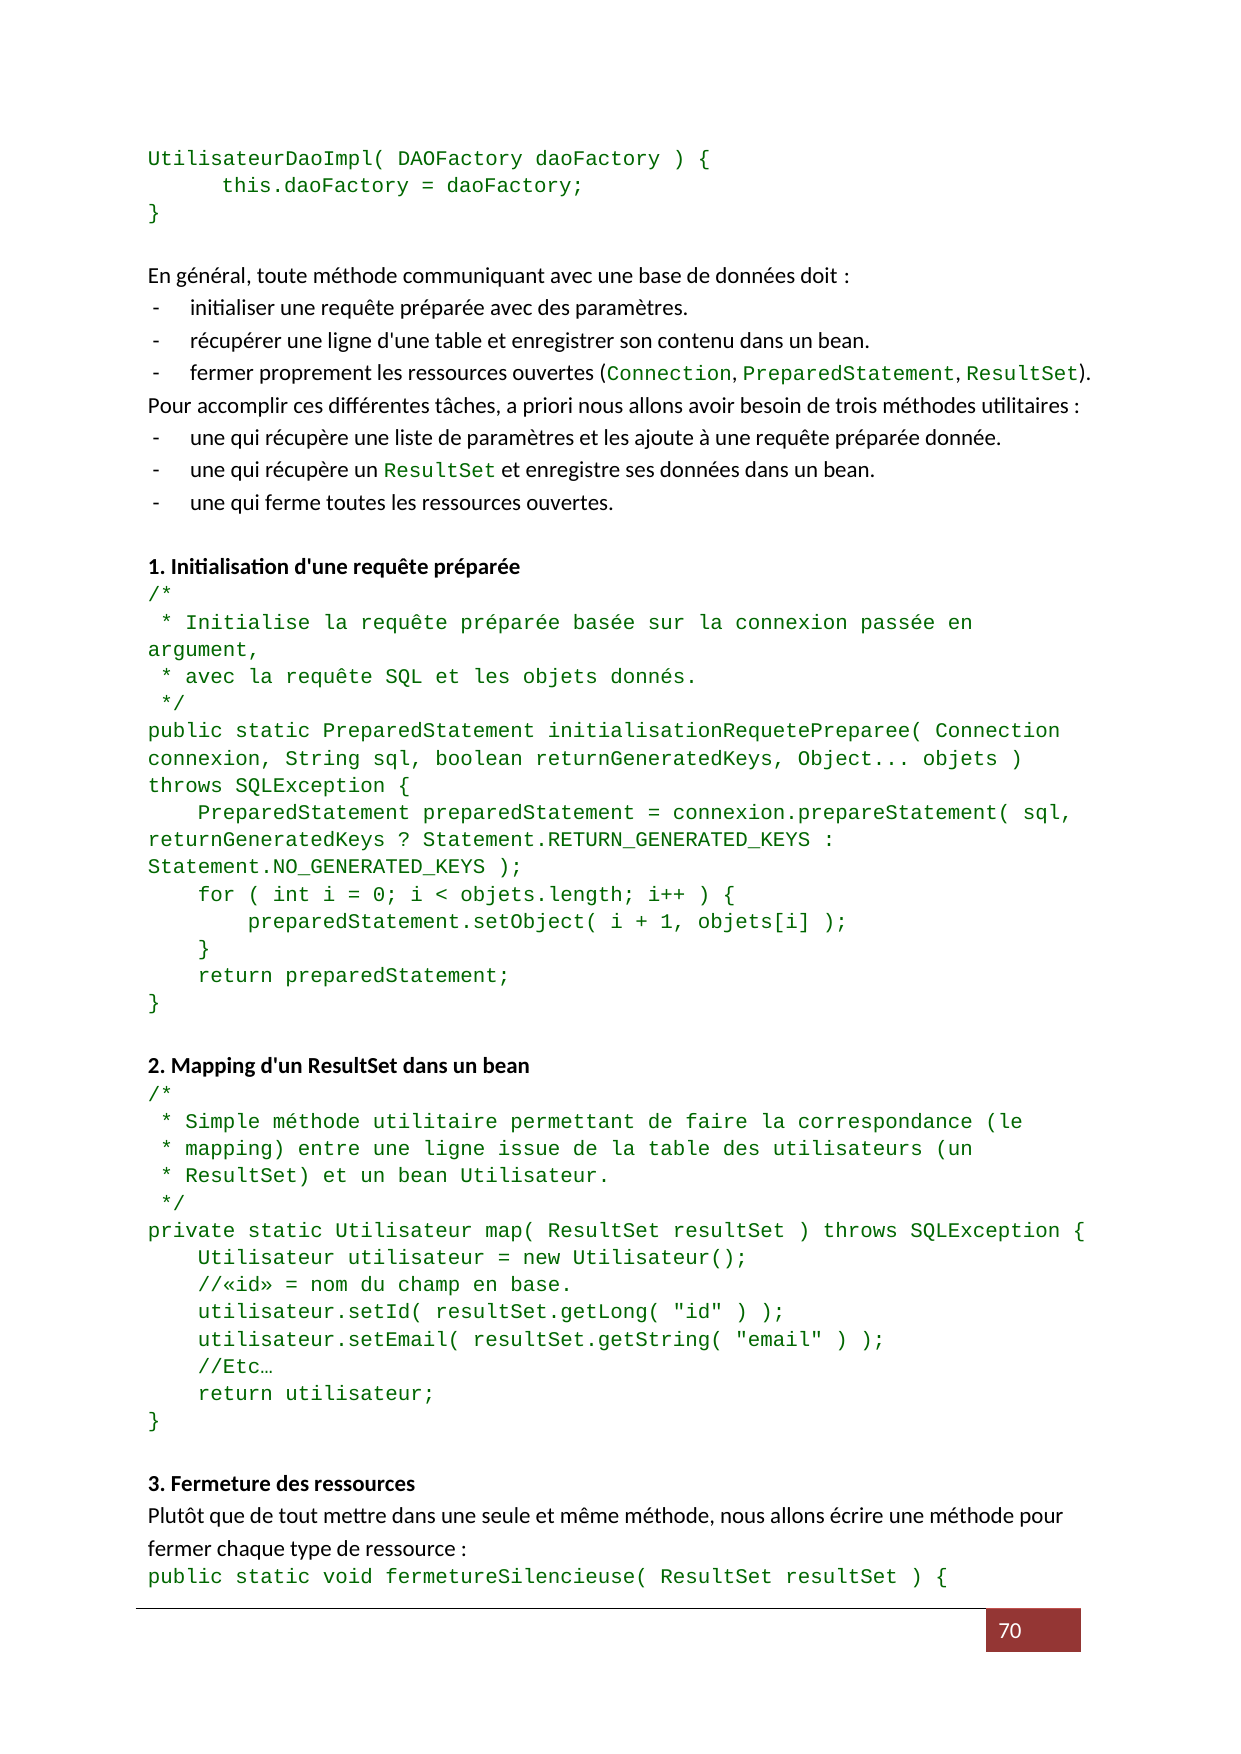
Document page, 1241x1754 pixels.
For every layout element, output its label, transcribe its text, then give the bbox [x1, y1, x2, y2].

subtitle /* [148, 1084, 1093, 1107]
text 2. Mapping d'un ResultSet dans un bean [148, 1052, 1093, 1080]
subtitle } [148, 938, 1093, 962]
text 1. Initialisation d'une requête préparée [148, 552, 1093, 580]
subtitle * Simple méthode utilitaire permettant de faire la correspondance (le [148, 1111, 1093, 1135]
text Plutôt que de tout mettre dans une seule et même méthode, nous allons écrire une méthode pour fermer chaque type de ressource : [148, 1502, 1093, 1562]
subtitle * ResultSet) et un bean Utilisateur. [148, 1165, 1093, 1189]
subtitle * avec la requête SQL et les objets donnés. [148, 666, 1093, 690]
list initialiser une requête préparée avec des paramètres. [152, 293, 1093, 322]
subtitle //Etc… [148, 1356, 1093, 1379]
subtitle public static void fermetureSilencieuse( ResultSet resultSet ) { [148, 1566, 1093, 1590]
subtitle private static Utilisateur map( ResultSet resultSet ) throws SQLException { [148, 1220, 1093, 1243]
subtitle return preparedStatement; [148, 965, 1093, 989]
subtitle public static PreparedStatement initialisationRequetePreparee( Connection connexion, String sql, boolean returnGeneratedKeys, Object... objets ) throws SQLException { [148, 720, 1093, 798]
subtitle } [148, 1410, 1093, 1434]
list récupérer une ligne d'une table et enregistrer son contenu dans un bean. [152, 326, 1093, 354]
list une qui ferme toutes les ressources ouvertes. [152, 488, 1093, 516]
text 3. Fermeture des ressources [148, 1469, 1093, 1497]
subtitle * mapping) entre une ligne issue de la table des utilisateurs (un [148, 1138, 1093, 1162]
subtitle PreparedStatement preparedStatement = connexion.prepareStatement( sql, returnGeneratedKeys ? Statement.RETURN_GENERATED_KEYS : Statement.NO_GENERATED_KEYS ); [148, 802, 1093, 880]
subtitle } [148, 992, 1093, 1016]
list fermer proprement les ressources ouvertes (Connection, PreparedStatement, ResultSet). [152, 358, 1093, 386]
subtitle */ [148, 693, 1093, 717]
subtitle /* [148, 584, 1093, 608]
subtitle * Initialise la requête préparée basée sur la connexion passée en argument, [148, 612, 1093, 662]
list une qui récupère une liste de paramètres et les ajoute à une requête préparée donnée. [152, 423, 1093, 451]
subtitle this.daoFactory = daoFactory; [148, 175, 1093, 198]
text En général, toute méthode communiquant avec une base de données doit : [148, 261, 1093, 289]
text Pour accomplir ces différentes tâches, a priori nous allons avoir besoin de trois méthodes utilitaires : [148, 391, 1093, 419]
subtitle */ [148, 1193, 1093, 1216]
subtitle //«id» = nom du champ en base. [148, 1274, 1093, 1298]
list une qui récupère un ResultSet et enregistre ses données dans un bean. [152, 455, 1093, 484]
subtitle return utilisateur; [148, 1383, 1093, 1407]
subtitle utilisateur.setId( resultSet.getLong( "id" ) ); [148, 1301, 1093, 1325]
subtitle } [148, 202, 1093, 226]
subtitle utilisateur.setEmail( resultSet.getString( "email" ) ); [148, 1328, 1093, 1352]
subtitle preparedStatement.setObject( i + 1, objets[i] ); [148, 911, 1093, 934]
subtitle for ( int i = 0; i < objets.length; i++ ) { [148, 883, 1093, 907]
subtitle UtilisateurDaoImpl( DAOFactory daoFactory ) { [148, 148, 1093, 171]
subtitle Utilisateur utilisateur = new Utilisateur(); [148, 1247, 1093, 1271]
